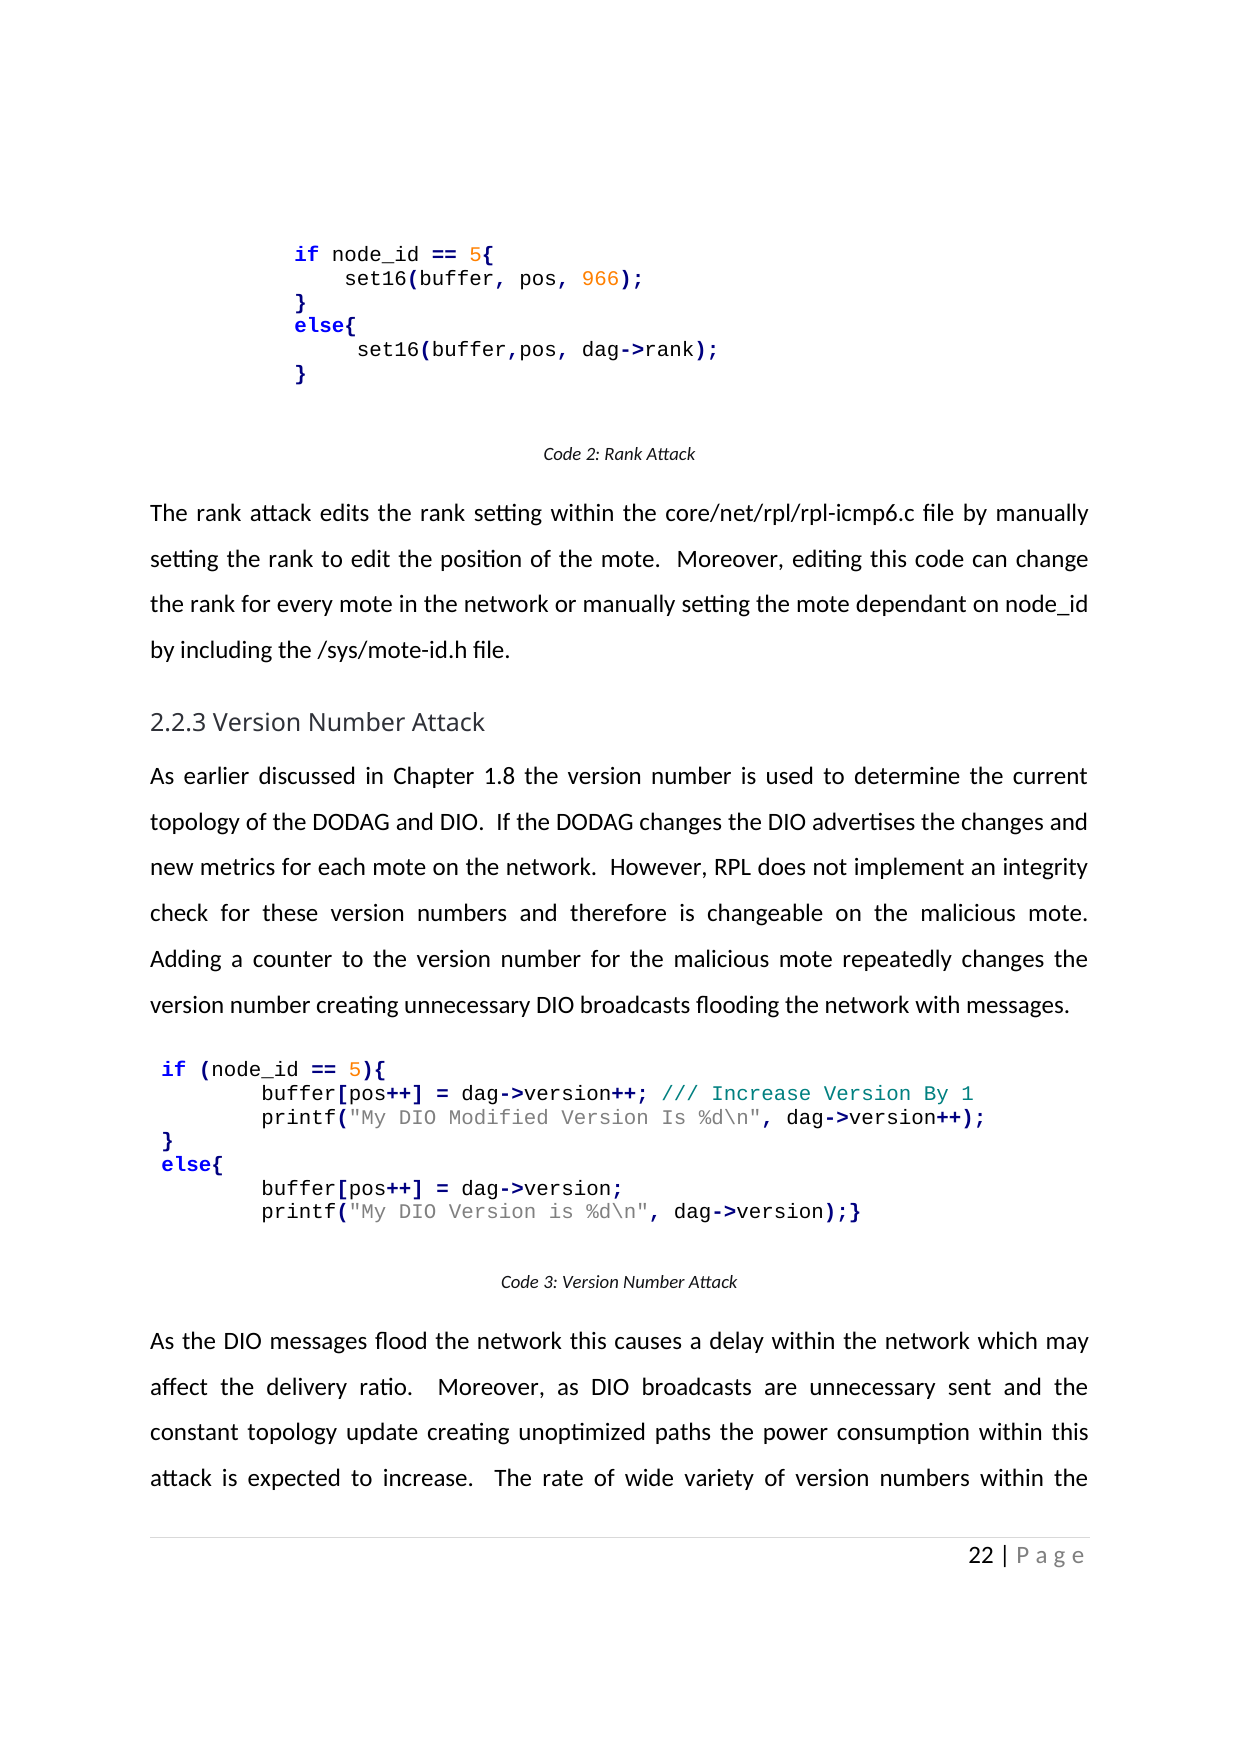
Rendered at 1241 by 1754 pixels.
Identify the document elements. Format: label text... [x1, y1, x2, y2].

subtitle 2.2.3 Version Number Attack [150, 705, 1090, 739]
table_header if node_id == 5{ set16(buffer, pos, 966); } else{ set16(buffer,pos, dag->rank); } [283, 221, 888, 442]
text Code 2: Rank Attack [150, 442, 1090, 465]
table_header if (node_id == 5){ buffer[pos++] = dag->version++; /// Increase Version By 1 printf("My DIO Modified Version Is %d\n", dag->version++); } else{ buffer[pos++] = dag->version; printf("My DIO Version is %d\n", dag->version);} [150, 1060, 1089, 1270]
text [150, 1325, 1090, 1493]
text The rank attack edits the rank setting within the core/net/rpl/rpl-icmp6.c file by manually setting the rank to edit the position of the mote. Moreover, editing this code can change the rank for every mote in the network or manually setting the mote dependant on node_id by including the /sys/mote-id.h file. [150, 497, 1090, 665]
text Code 3: Version Number Attack [150, 1270, 1090, 1293]
text As earlier discussed in Chapter 1.8 the version number is used to determine the current topology of the DODAG and DIO. If the DODAG changes the DIO advertises the changes and new metrics for each mote on the network. However, RPL does not implement an integrity check for these version numbers and therefore is changeable on the malicious mote. Adding a counter to the version number for the malicious mote repeatedly changes the version number creating unnecessary DIO broadcasts flooding the network with messages. [150, 760, 1090, 1019]
